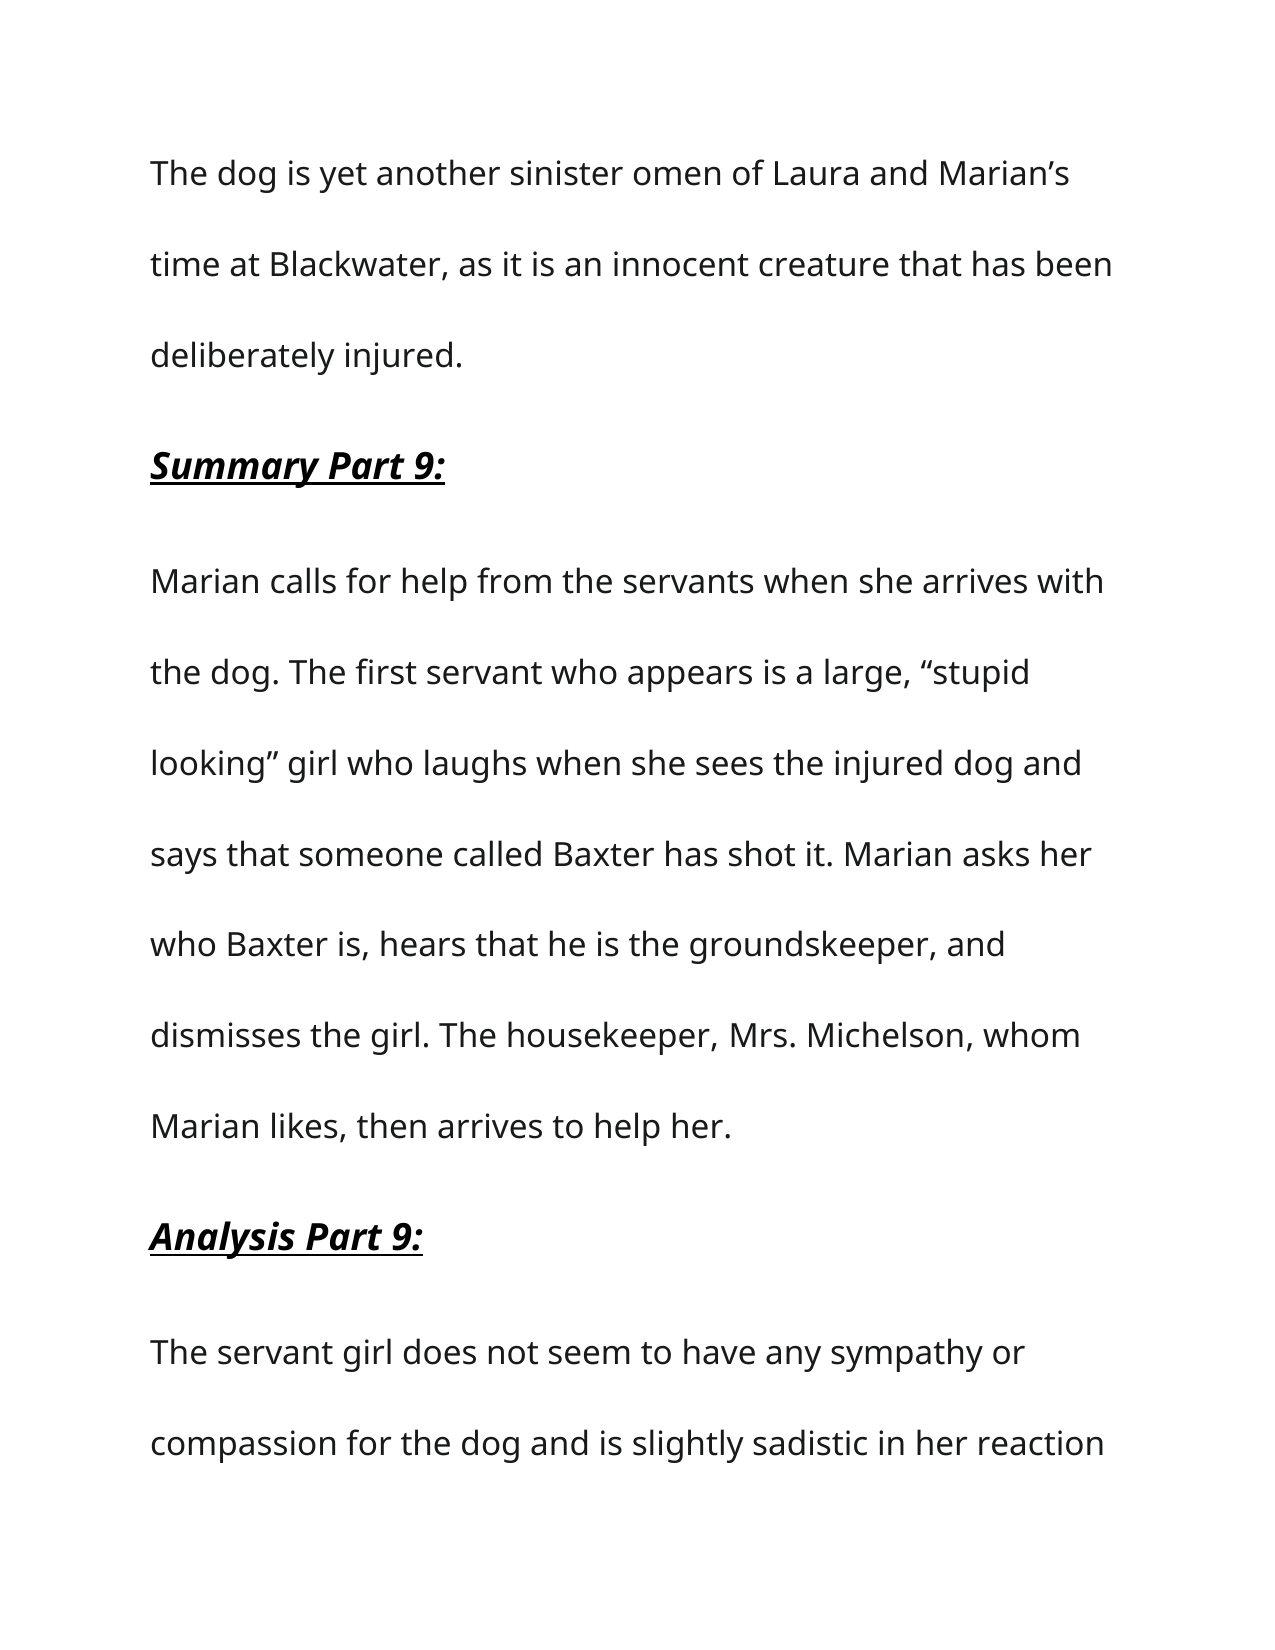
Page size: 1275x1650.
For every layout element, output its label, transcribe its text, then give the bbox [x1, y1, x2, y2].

text Marian calls for help from the servants when she arrives with the dog. The first servant who appears is a large, “stupid looking” girl who laughs when she sees the injured dog and says that someone called Baxter has shot it. Marian asks her who Baxter is, hears that he is the groundskeeper, and dismisses the girl. The housekeeper, Mrs. Michelson, whom Marian likes, then arrives to help her. [150, 558, 1125, 1148]
text Analysis Part 9: [150, 1210, 1125, 1261]
text The dog is yet another sinister omen of Laura and Marian’s time at Blackwater, as it is an innocent creature that has been deliberately injured. [150, 150, 1125, 377]
text Summary Part 9: [150, 439, 1125, 490]
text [150, 1329, 1125, 1465]
